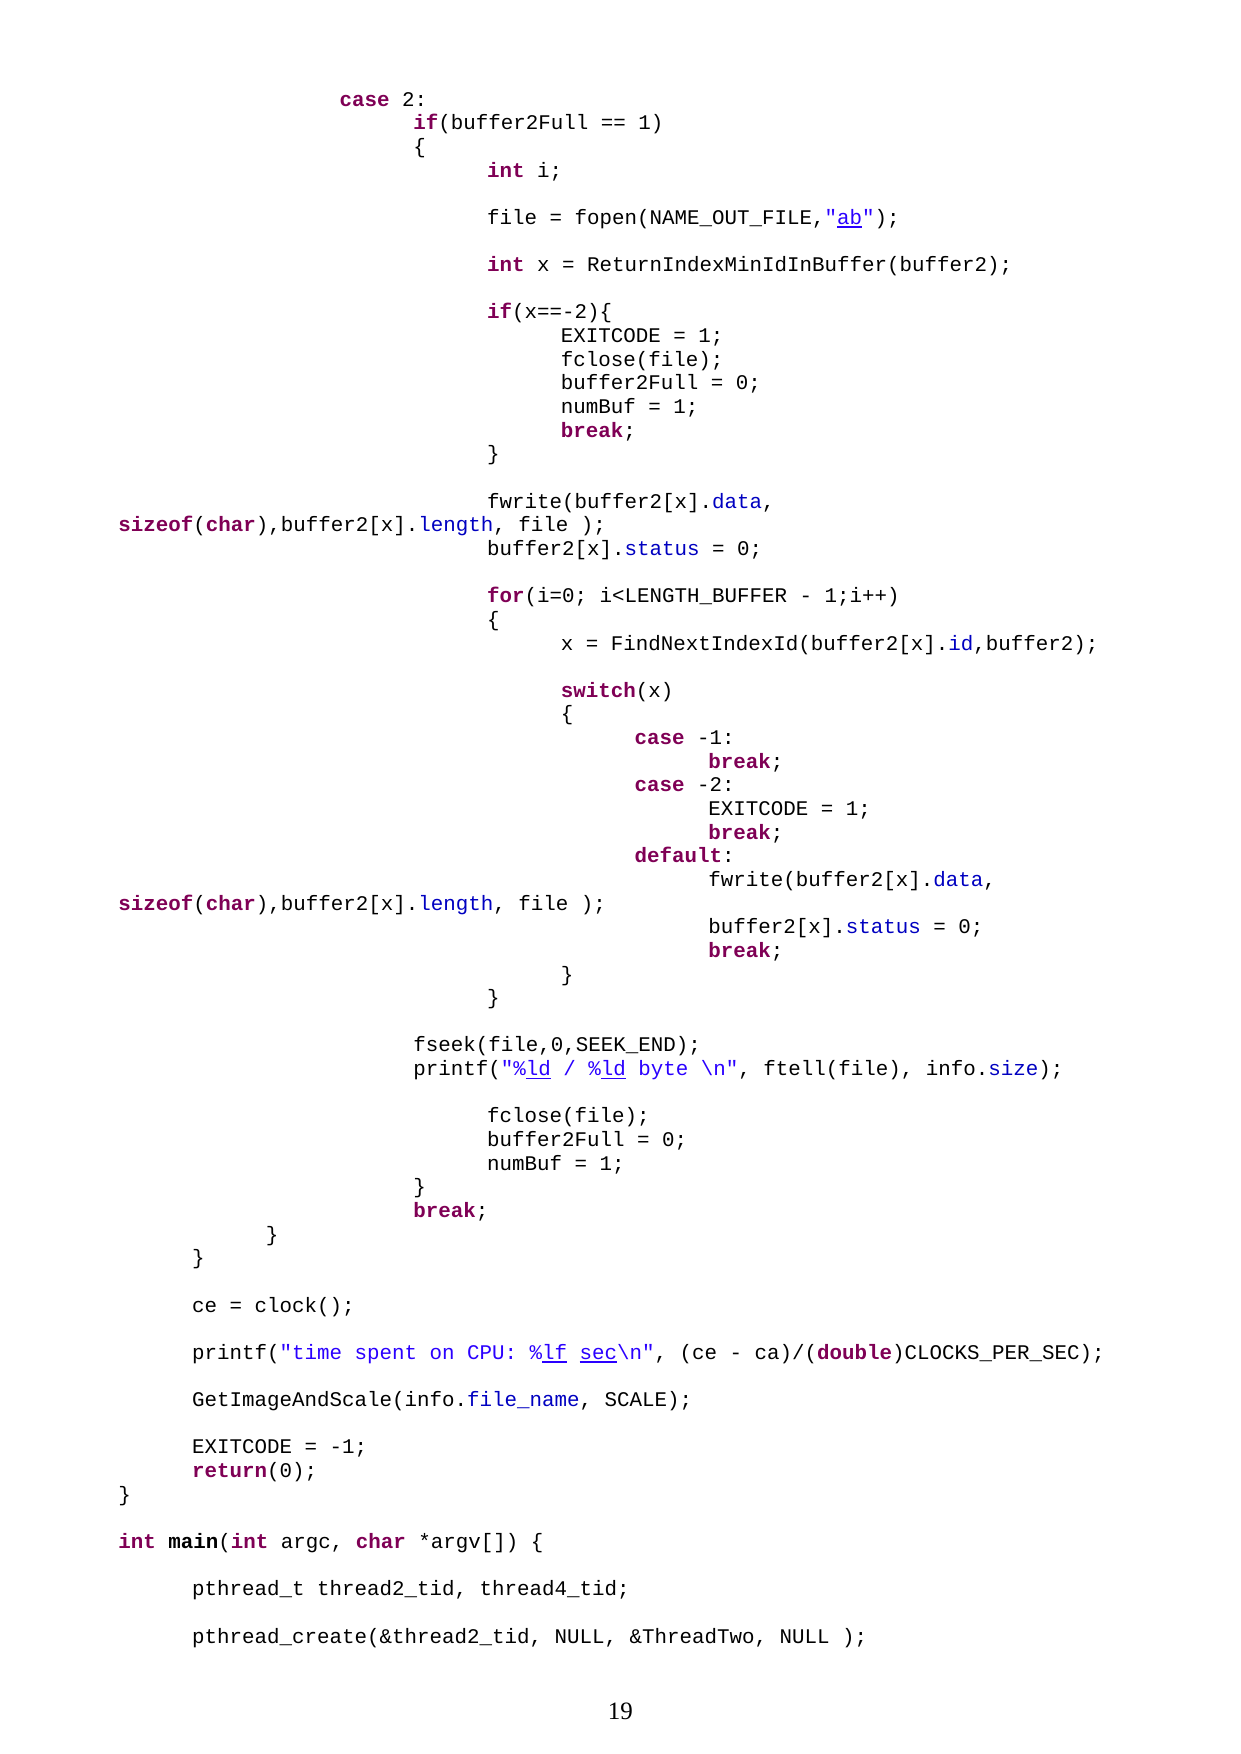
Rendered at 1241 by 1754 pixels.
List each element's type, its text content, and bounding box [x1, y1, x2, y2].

text switch(x) [118, 680, 1122, 703]
text case 2: [118, 89, 1122, 112]
text printf("time spent on CPU: %lf sec\n", (ce - ca)/(double)CLOCKS_PER_SEC); [118, 1342, 1122, 1366]
text numBuf = 1; [118, 1153, 1122, 1176]
text } [118, 1247, 1122, 1271]
text EXITCODE = 1; [118, 325, 1122, 349]
text EXITCODE = -1; [118, 1436, 1122, 1460]
text buffer2[x].status = 0; [118, 538, 1122, 562]
text printf("%ld / %ld byte \n", ftell(file), info.size); [118, 1058, 1122, 1082]
text { [118, 703, 1122, 727]
text fclose(file); [118, 1105, 1122, 1129]
text } [118, 1224, 1122, 1247]
text numBuf = 1; [118, 396, 1122, 420]
text break; [118, 1200, 1122, 1224]
text buffer2Full = 0; [118, 1129, 1122, 1153]
text x = FindNextIndexId(buffer2[x].id,buffer2); [118, 632, 1122, 656]
text file = fopen(NAME_OUT_FILE,"ab"); [118, 207, 1122, 231]
text EXITCODE = 1; [118, 798, 1122, 822]
text if(x==-2){ [118, 301, 1122, 325]
text } [118, 987, 1122, 1011]
text fwrite(buffer2[x].data, sizeof(char),buffer2[x].length, file ); [118, 491, 1122, 538]
text case -1: [118, 727, 1122, 751]
text default: [118, 845, 1122, 869]
text if(buffer2Full == 1) [118, 112, 1122, 136]
text break; [118, 420, 1122, 443]
text } [118, 1176, 1122, 1200]
text fwrite(buffer2[x].data, sizeof(char),buffer2[x].length, file ); [118, 869, 1122, 916]
text GetImageAndScale(info.file_name, SCALE); [118, 1389, 1122, 1413]
text } [118, 963, 1122, 987]
text int main(int argc, char *argv[]) { [118, 1531, 1122, 1555]
text ce = clock(); [118, 1294, 1122, 1318]
text int i; [118, 159, 1122, 183]
text fclose(file); [118, 349, 1122, 372]
text for(i=0; i<LENGTH_BUFFER - 1;i++) [118, 585, 1122, 609]
text int x = ReturnIndexMinIdInBuffer(buffer2); [118, 254, 1122, 278]
text } [118, 1484, 1122, 1507]
text } [118, 443, 1122, 467]
text return(0); [118, 1460, 1122, 1484]
text fseek(file,0,SEEK_END); [118, 1034, 1122, 1058]
text break; [118, 822, 1122, 845]
text case -2: [118, 774, 1122, 798]
text break; [118, 940, 1122, 963]
text pthread_t thread2_tid, thread4_tid; [118, 1578, 1122, 1602]
text { [118, 136, 1122, 159]
text buffer2[x].status = 0; [118, 916, 1122, 940]
text buffer2Full = 0; [118, 372, 1122, 396]
text { [118, 609, 1122, 632]
text pthread_create(&thread2_tid, NULL, &ThreadTwo, NULL ); [118, 1626, 1122, 1649]
text break; [118, 751, 1122, 774]
